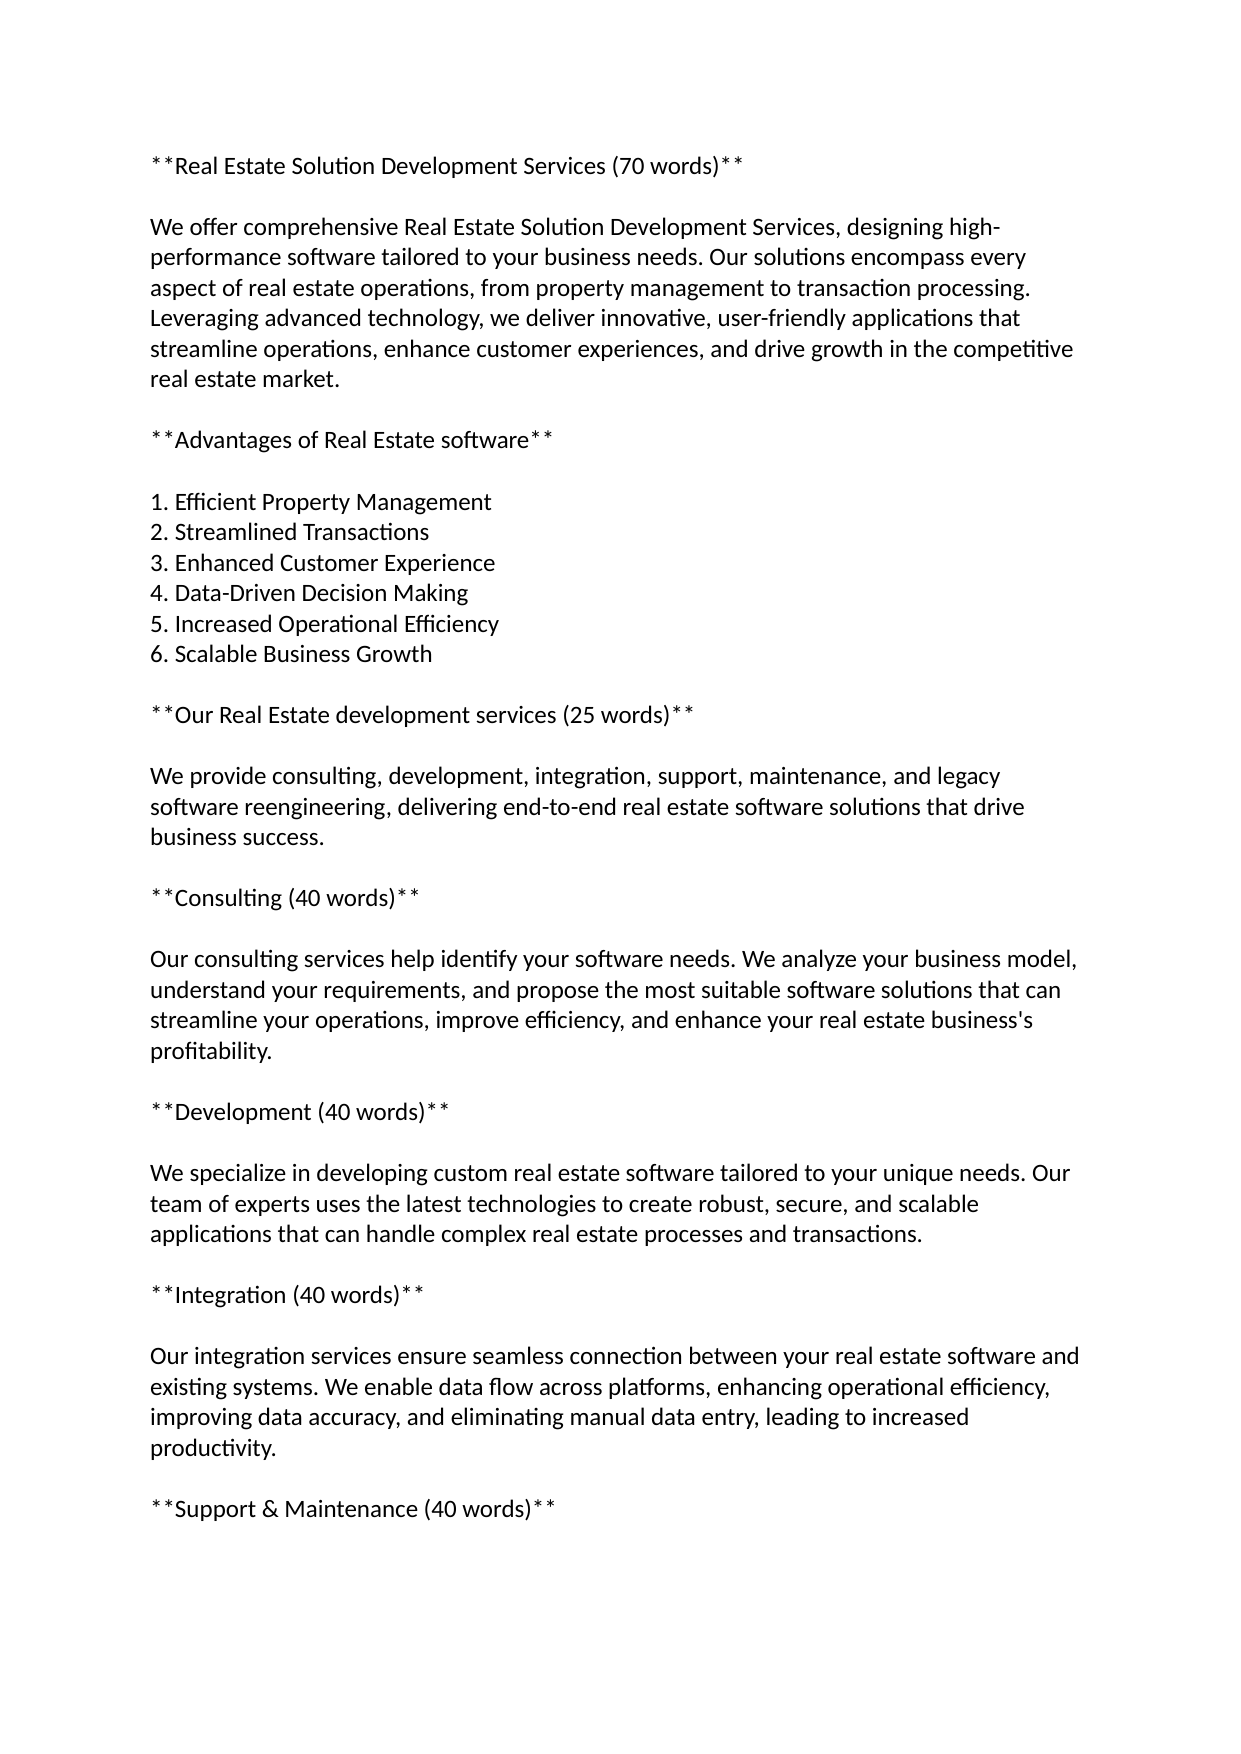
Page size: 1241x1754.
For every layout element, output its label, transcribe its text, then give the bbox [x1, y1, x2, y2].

text 2. Streamlined Transactions [150, 516, 1090, 547]
text **Support & Maintenance (40 words)** [150, 1493, 1090, 1523]
text **Advantages of Real Estate software** [150, 425, 1090, 455]
text **Our Real Estate development services (25 words)** [150, 699, 1090, 730]
text 1. Efficient Property Management [150, 486, 1090, 516]
text 6. Scalable Business Growth [150, 638, 1090, 669]
text Our integration services ensure seamless connection between your real estate software and existing systems. We enable data flow across platforms, enhancing operational efficiency, improving data accuracy, and eliminating manual data entry, leading to increased productivity. [150, 1340, 1090, 1462]
text 5. Increased Operational Efficiency [150, 608, 1090, 638]
text **Real Estate Solution Development Services (70 words)** [150, 150, 1090, 181]
text 3. Enhanced Customer Experience [150, 547, 1090, 577]
text **Consulting (40 words)** [150, 882, 1090, 913]
text We provide consulting, development, integration, support, maintenance, and legacy software reengineering, delivering end-to-end real estate software solutions that drive business success. [150, 760, 1090, 852]
text 4. Data-Driven Decision Making [150, 577, 1090, 608]
text Our consulting services help identify your software needs. We analyze your business model, understand your requirements, and propose the most suitable software solutions that can streamline your operations, improve efficiency, and enhance your real estate business's profitability. [150, 943, 1090, 1066]
text **Development (40 words)** [150, 1096, 1090, 1127]
text We specialize in developing custom real estate software tailored to your unique needs. Our team of experts uses the latest technologies to create robust, secure, and scalable applications that can handle complex real estate processes and transactions. [150, 1157, 1090, 1249]
text **Integration (40 words)** [150, 1279, 1090, 1310]
text We offer comprehensive Real Estate Solution Development Services, designing high-performance software tailored to your business needs. Our solutions encompass every aspect of real estate operations, from property management to transaction processing. Leveraging advanced technology, we deliver innovative, user-friendly applications that streamline operations, enhance customer experiences, and drive growth in the competitive real estate market. [150, 211, 1090, 394]
